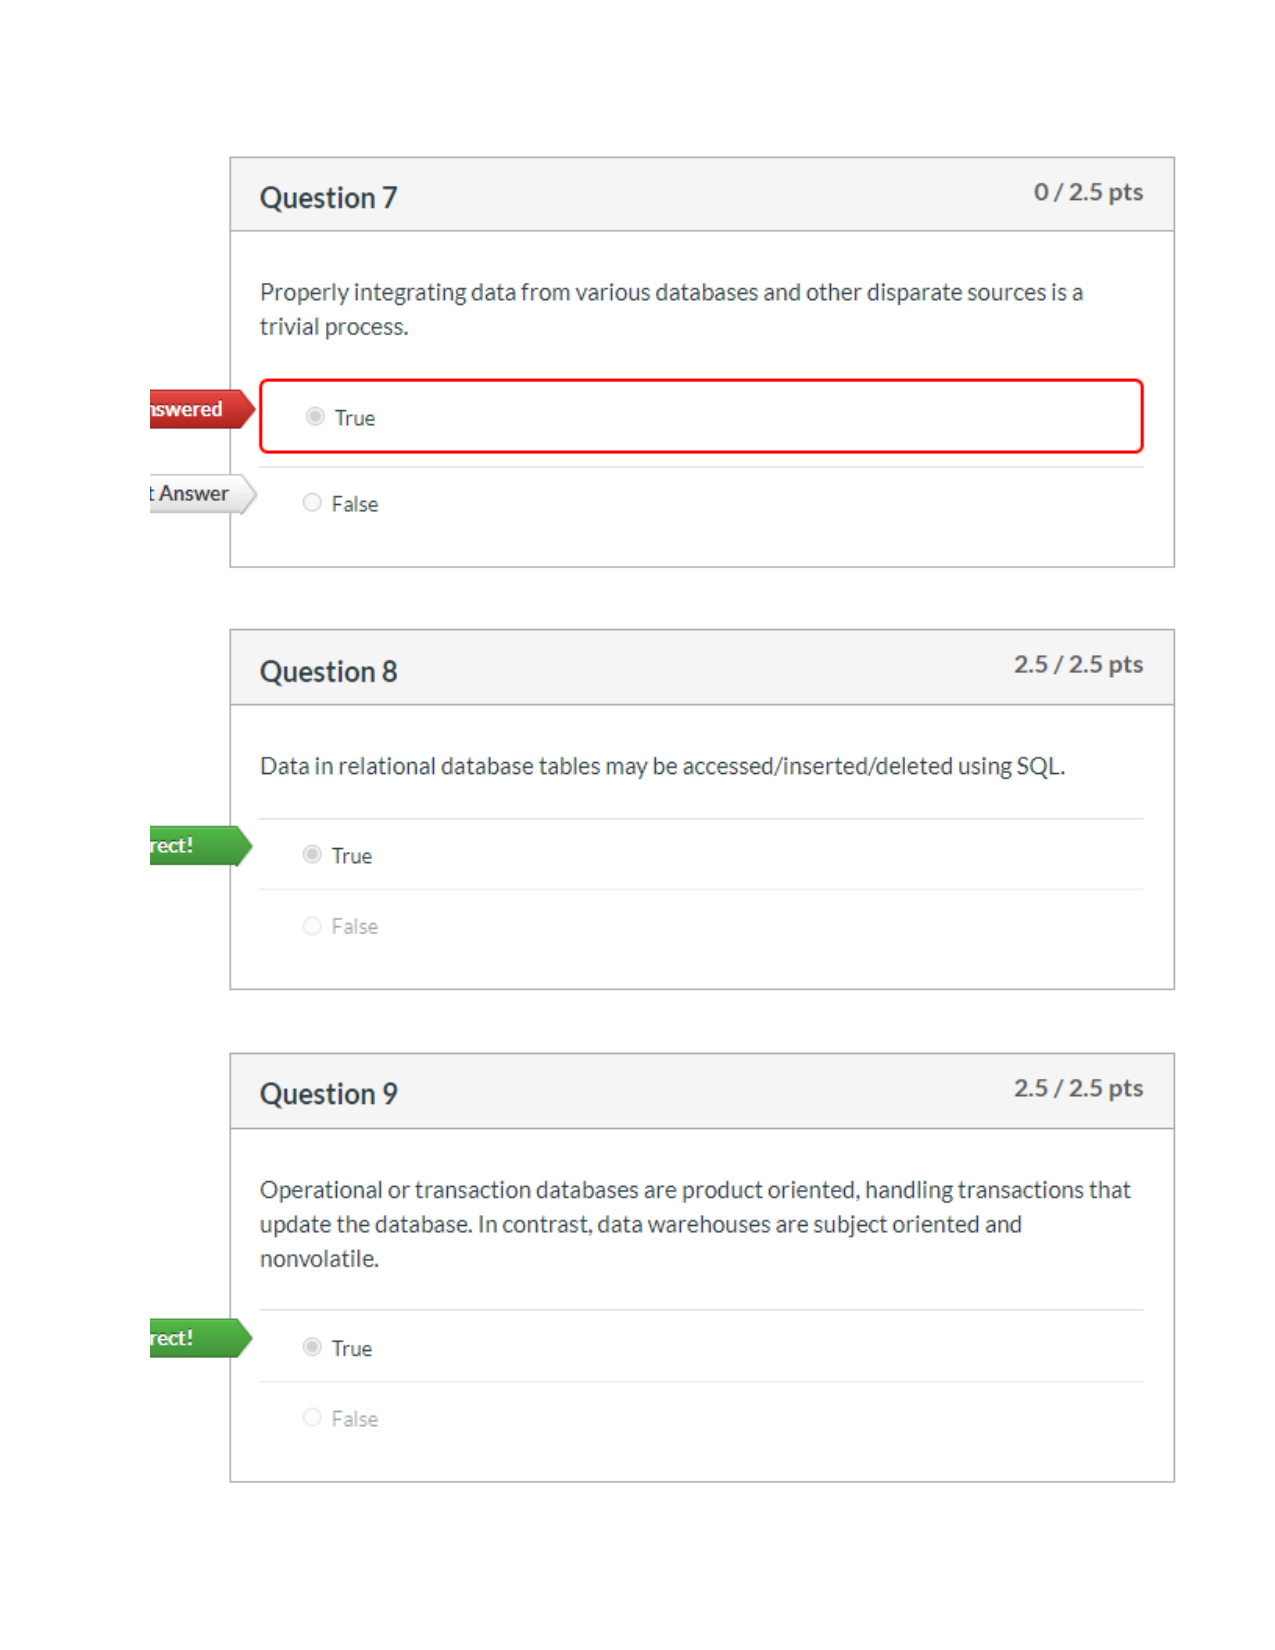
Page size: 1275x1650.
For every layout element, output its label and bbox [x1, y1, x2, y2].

picture [150, 150, 1227, 1501]
